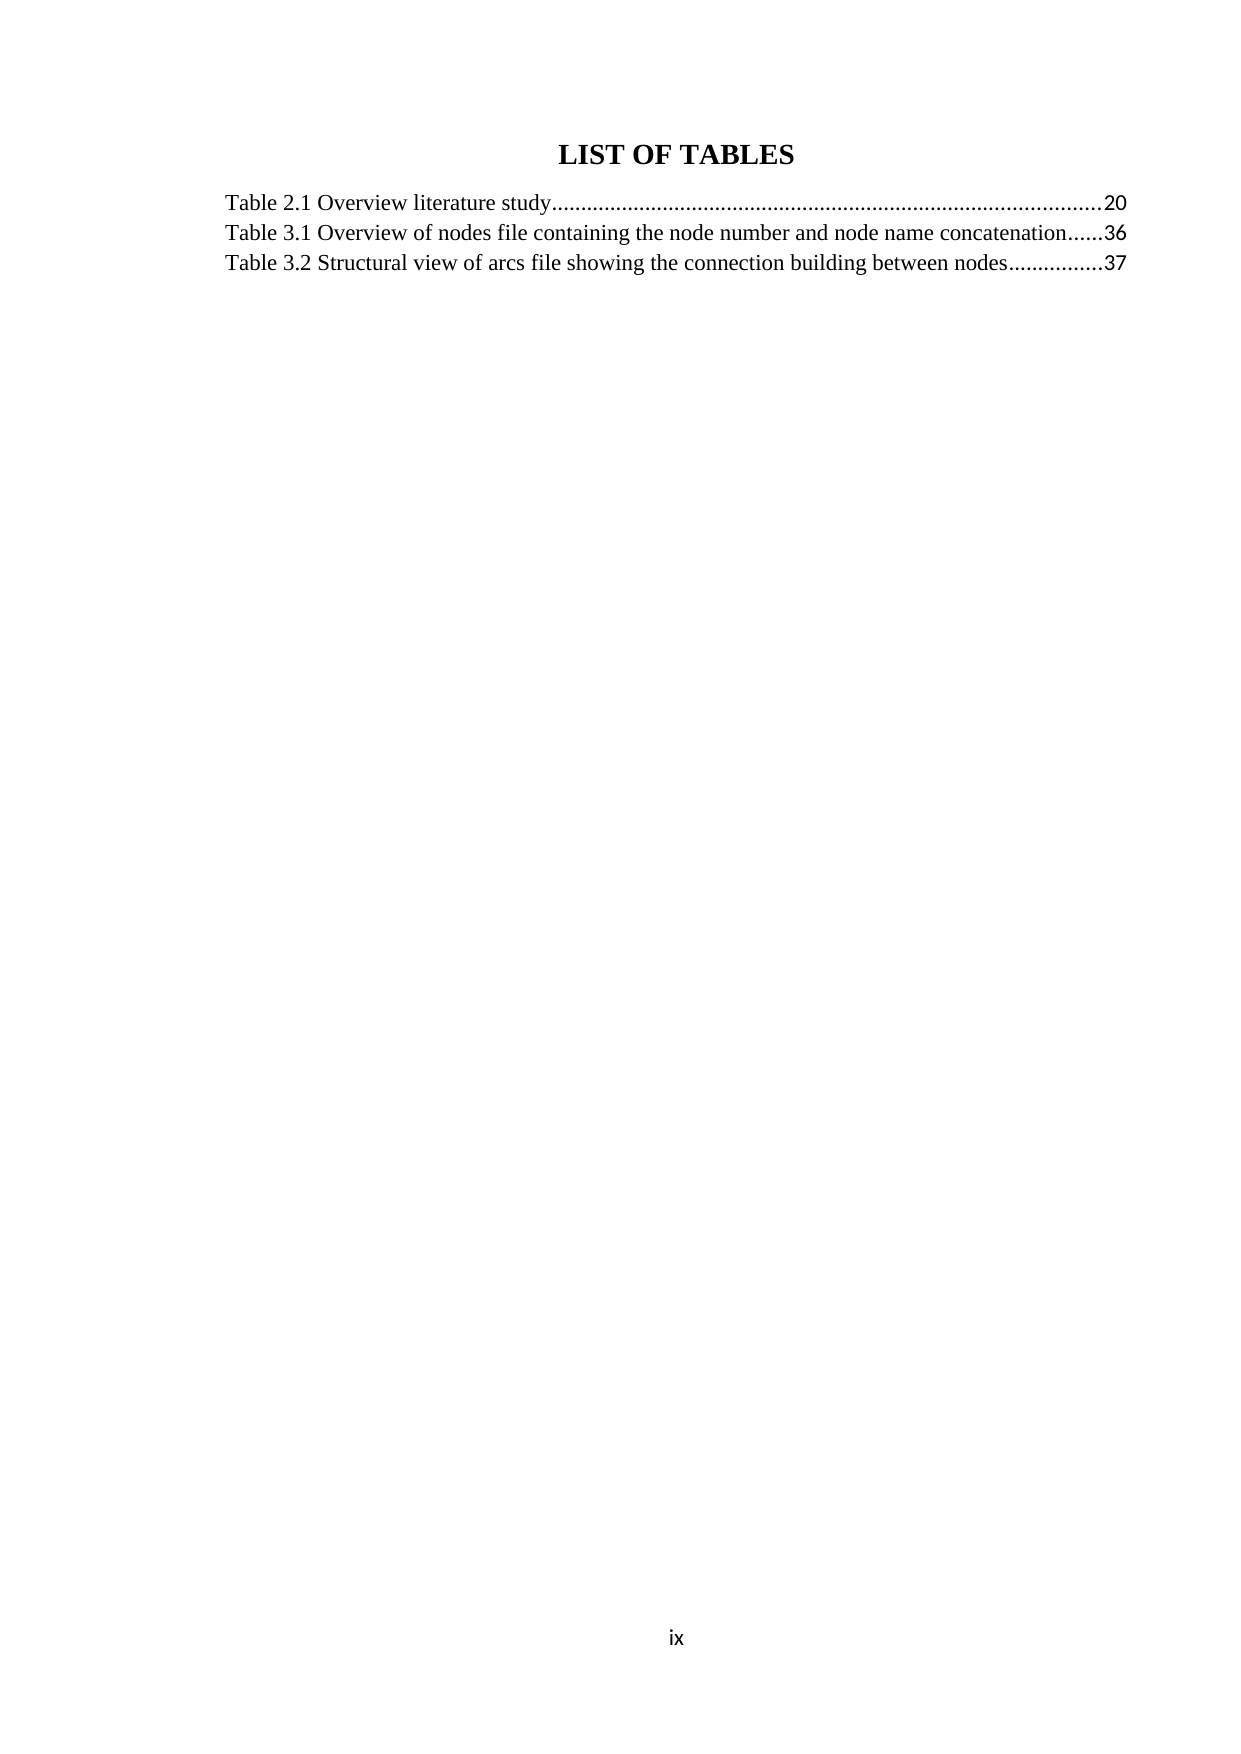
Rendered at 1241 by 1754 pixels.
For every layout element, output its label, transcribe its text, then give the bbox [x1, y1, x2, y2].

text Table 3.1 Overview of nodes file containing the node number and node name concatenation 36 [225, 218, 1128, 246]
text Table 2.1 Overview literature study 20 [225, 188, 1128, 216]
subtitle LIST OF TABLES [225, 137, 1128, 171]
text Table 3.2 Structural view of arcs file showing the connection building between nodes 37 [225, 248, 1128, 276]
